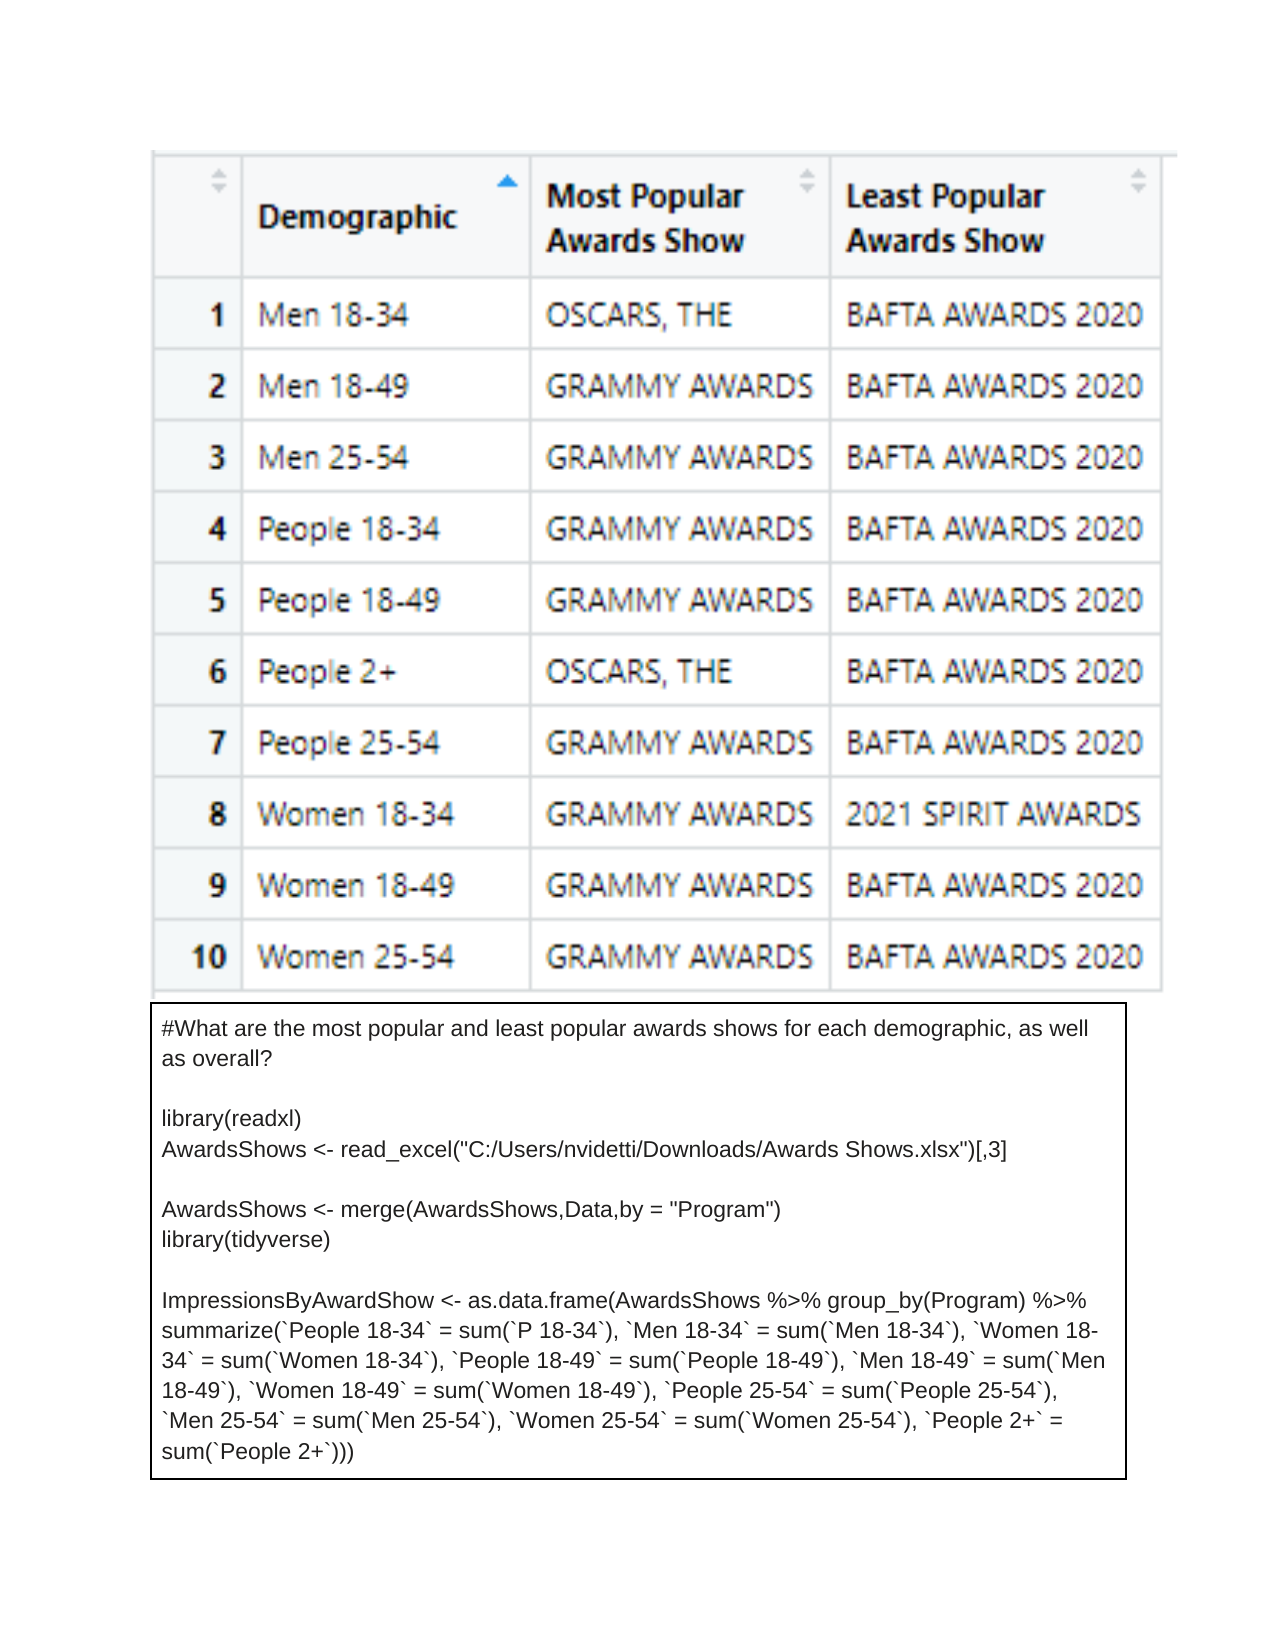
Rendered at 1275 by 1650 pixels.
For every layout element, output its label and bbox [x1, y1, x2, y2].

table_header [152, 1004, 1125, 1478]
picture [150, 150, 1178, 999]
